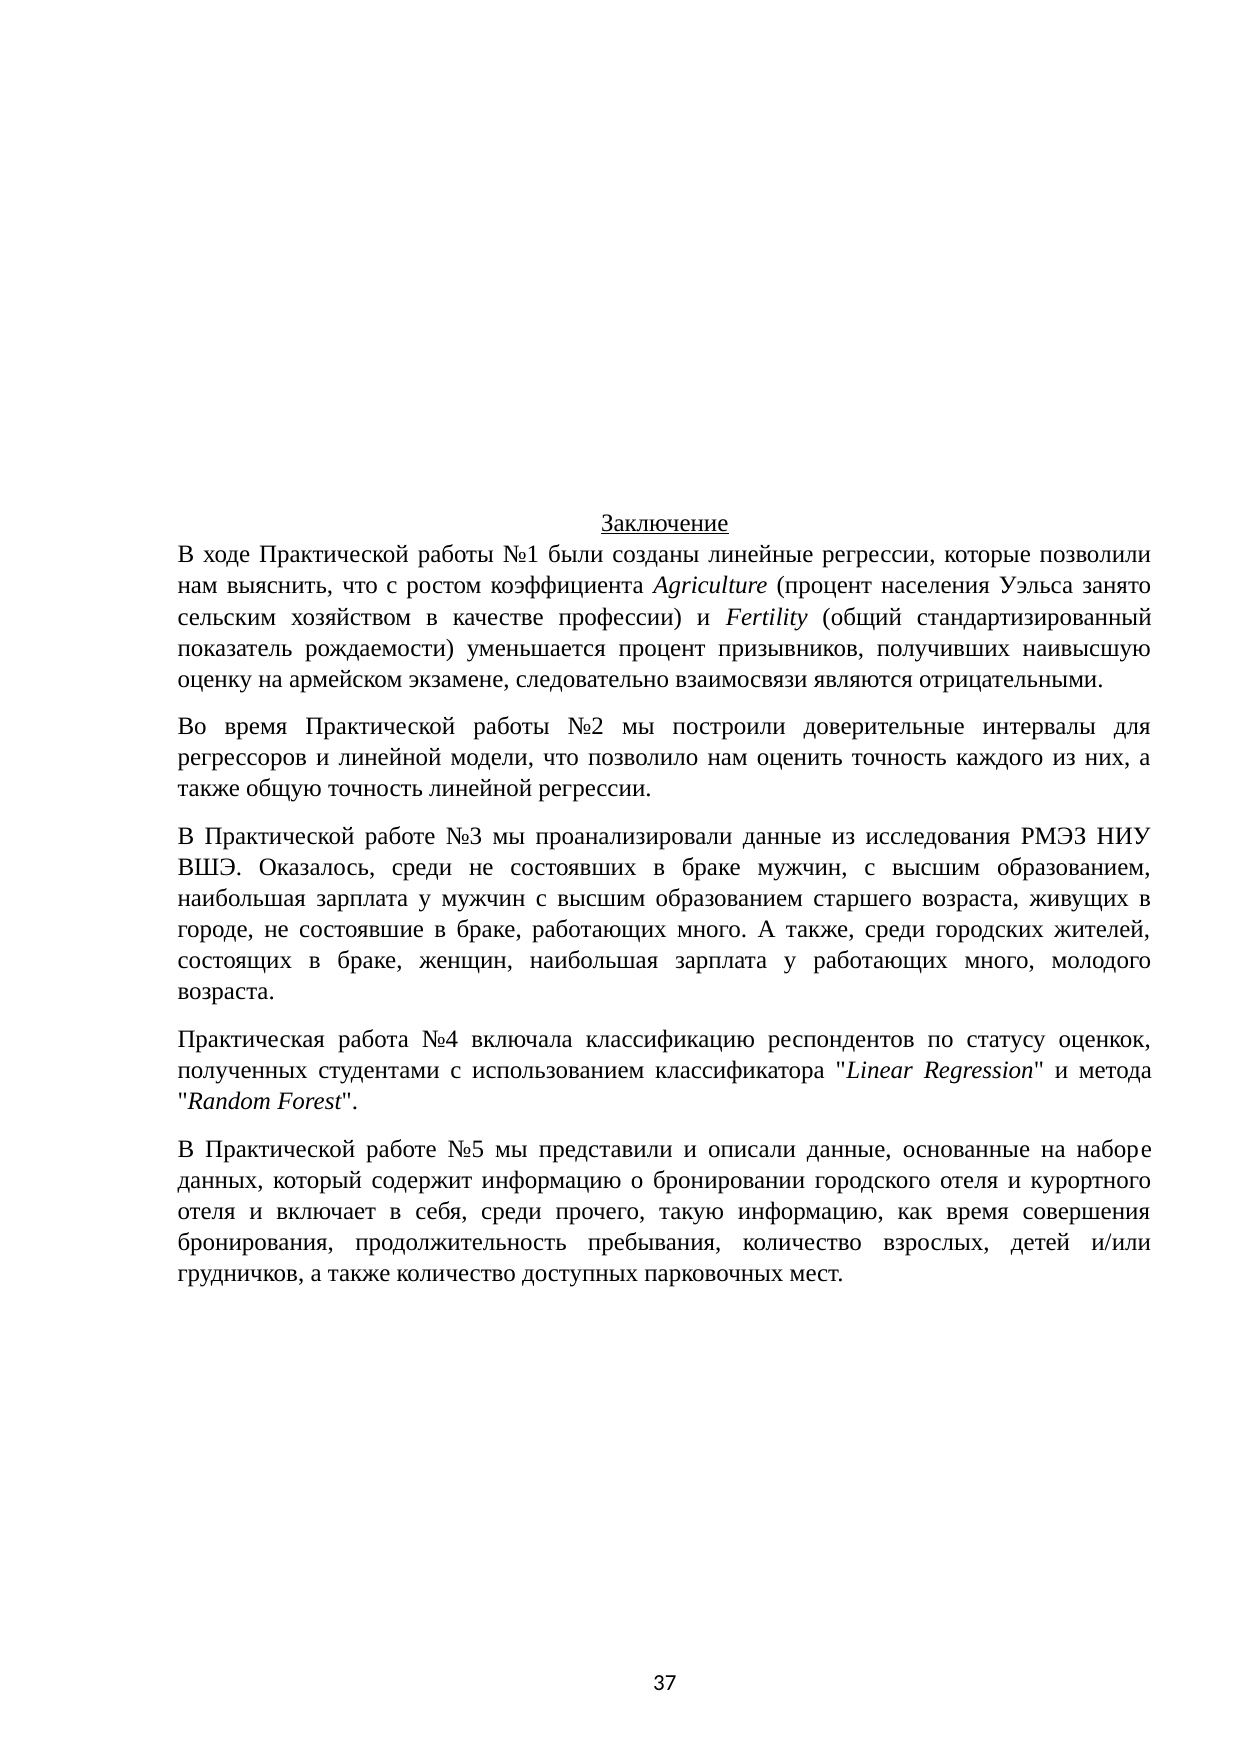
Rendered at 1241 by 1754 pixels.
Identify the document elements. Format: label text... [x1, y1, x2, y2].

text Практическая работа №4 включала классификацию респондентов по статусу оценкок, полученных студентами с использованием классификатора "Linear Regression" и метода "Random Forest". [177, 1024, 1152, 1115]
text В ходе Практической работы №1 были созданы линейные регрессии, которые позволили нам выяснить, что с ростом коэффициента Agriculture (процент населения Уэльса занято сельским хозяйством в качестве профессии) и Fertility (​общий стандартизированный показатель рождаемости) уменьшается процент призывников, получивших наивысшую оценку на армейском экзамене, следовательно взаимосвязи являются отрицательными. [177, 539, 1152, 692]
text В Практической работе №5 мы представили и описали данные, основанные на наборe данных, который содержит информацию о бронировании городского отеля и курортного отеля и включает в себя, среди прочего, такую информацию, как время совершения бронирования, продолжительность пребывания, количество взрослых, детей и/или грудничков, а также количество доступных парковочных мест. [177, 1134, 1152, 1287]
subtitle Заключение [177, 508, 1152, 537]
text В Практической работе №3 мы проанализировали данные из исследования РМЭЗ НИУ ВШЭ. Оказалось, среди не состоявших в браке мужчин, с высшим образованием, наибольшая зарплата у мужчин с высшим образованием старшего возраста, живущих в городе, не состоявшие в браке, работающих много. А также, среди городских жителей, состоящих в браке, женщин, наибольшая зарплата у работающих много, молодого возраста. [177, 821, 1152, 1005]
text Во время Практической работы №2 мы построили доверительные интервалы для регрессоров и линейной модели, что позволило нам оценить точность каждого из них, а также общую точность линейной регрессии. [177, 711, 1152, 802]
